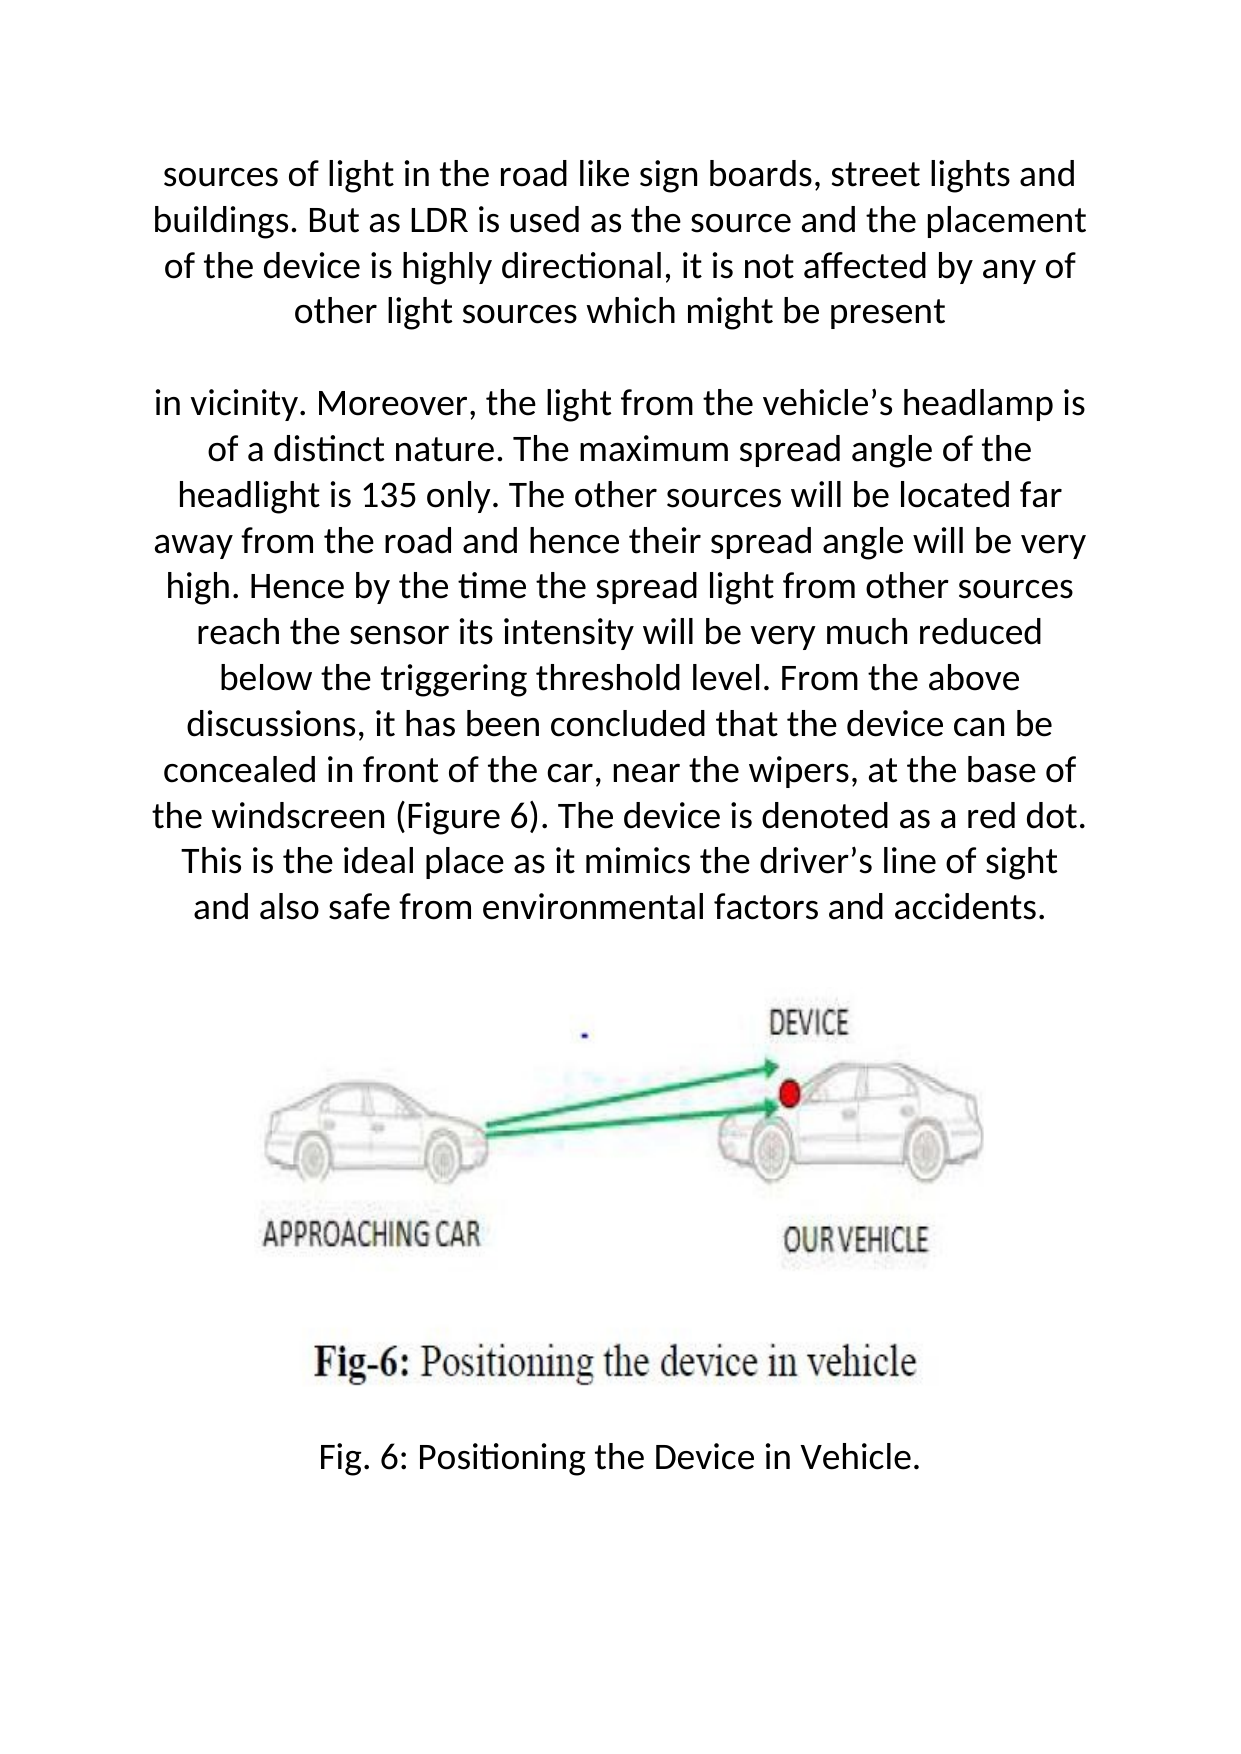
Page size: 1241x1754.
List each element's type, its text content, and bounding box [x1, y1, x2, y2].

picture [254, 987, 987, 1387]
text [150, 150, 1090, 333]
text Fig. 6: Positioning the Device in Vehicle. [150, 1433, 1090, 1479]
text in vicinity. Moreover, the light from the vehicle’s headlamp is of a distinct nature. The maximum spread angle of the headlight is 135 only. The other sources will be located far away from the road and hence their spread angle will be very high. Hence by the time the spread light from other sources reach the sensor its intensity will be very much reduced below the triggering threshold level. From the above discussions, it has been concluded that the device can be concealed in front of the car, near the wipers, at the base of the windscreen (Figure 6). The device is denoted as a red dot. This is the ideal place as it mimics the driver’s line of sight and also safe from environmental factors and accidents. [150, 379, 1090, 929]
